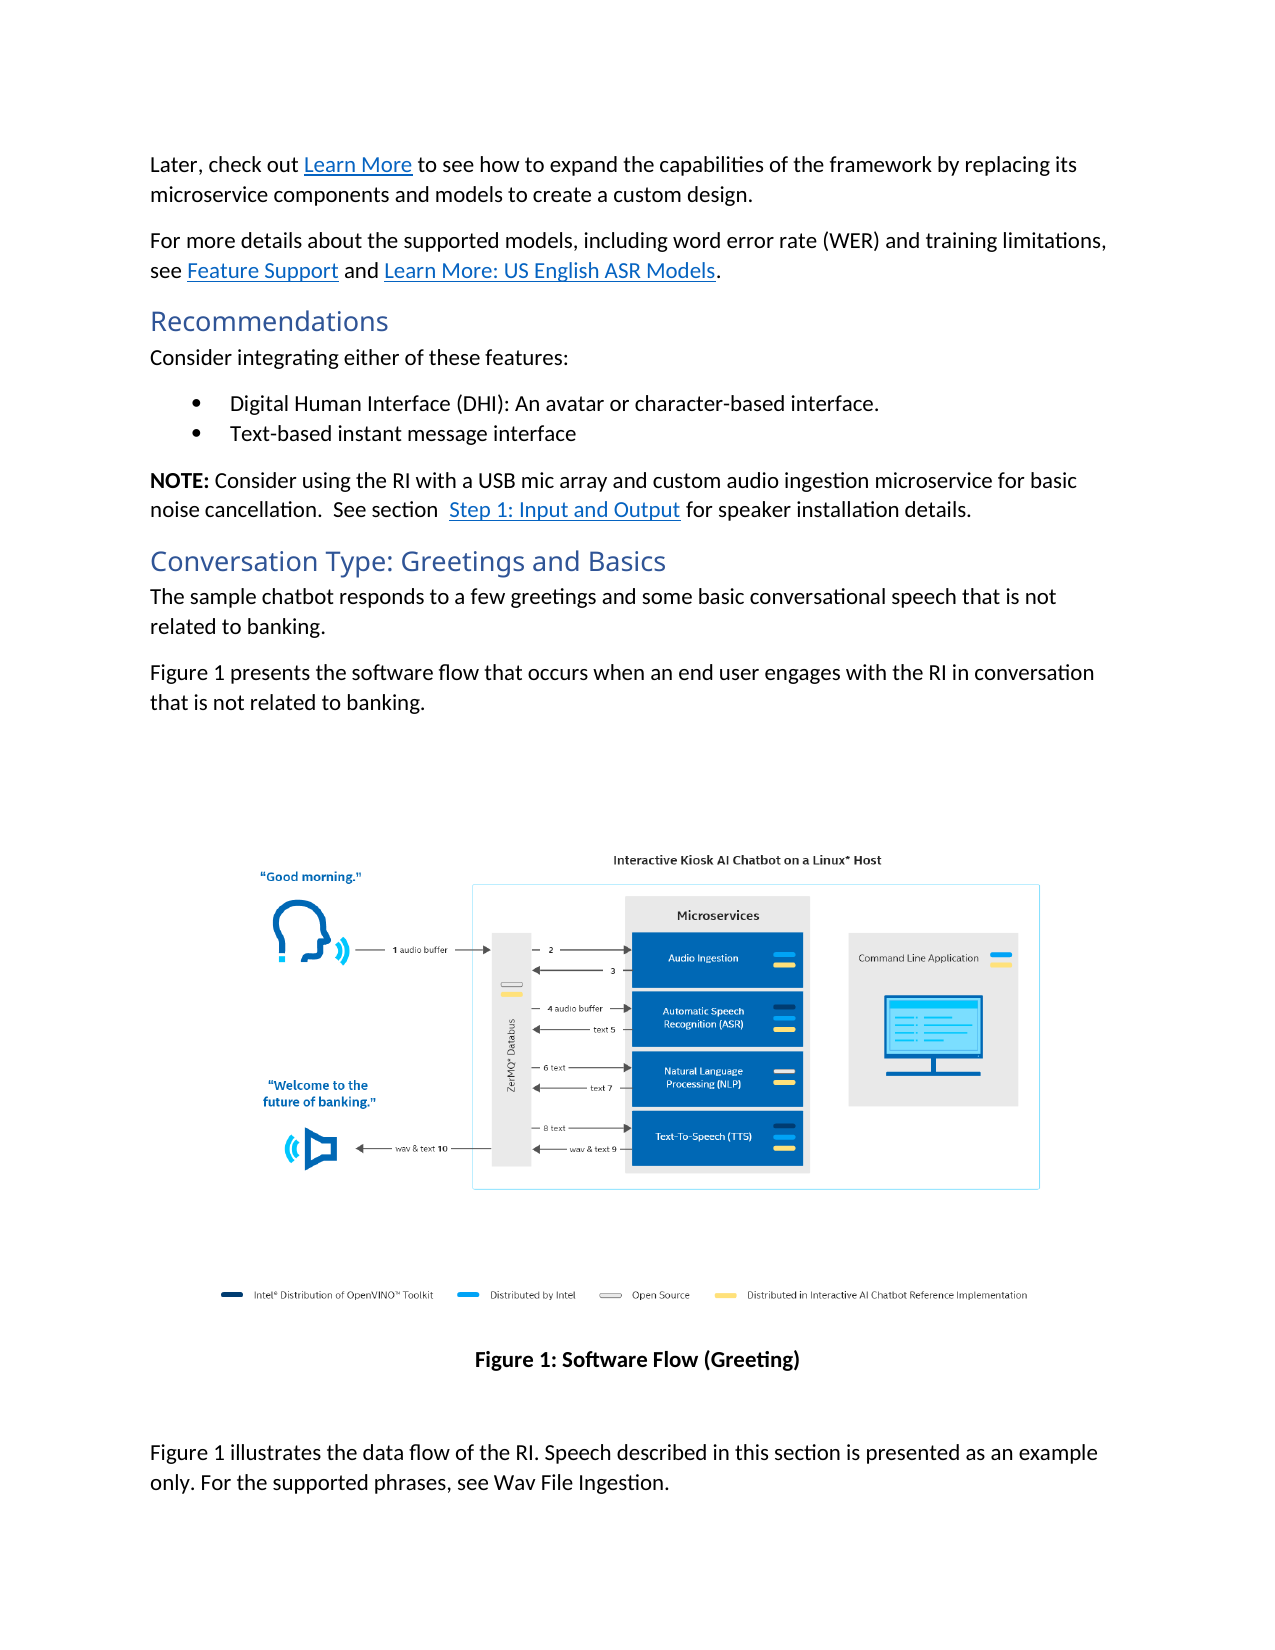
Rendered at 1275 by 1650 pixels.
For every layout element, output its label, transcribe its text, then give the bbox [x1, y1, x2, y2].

text Consider integrating either of these features: [150, 343, 1125, 371]
text For more details about the supported models, including word error rate (WER) and training limitations, see Feature Support and Learn More: US English ASR Models. [150, 226, 1125, 284]
subtitle Conversation Type: Greetings and Basics [150, 542, 1125, 579]
text Later, check out Learn More to see how to expand the capabilities of the framework by replacing its microservice components and models to create a custom design. [150, 150, 1125, 208]
text The sample chatbot responds to a few greetings and some basic conversational speech that is not related to banking. [150, 582, 1125, 640]
text Figure 1 presents the software flow that occurs when an end user engages with the RI in conversation that is not related to banking. [150, 658, 1125, 716]
picture [196, 781, 1079, 1327]
list Text-based instant message interface [192, 419, 1125, 447]
text Figure 1 illustrates the data flow of the RI. Speech described in this section is presented as an example only. For the supported phrases, see Wav File Ingestion. [150, 1438, 1125, 1496]
list Digital Human Interface (DHI): An avatar or character-based interface. [192, 389, 1125, 417]
text NOTE: Consider using the RI with a USB mic array and custom audio ingestion microservice for basic noise cancellation. See section Step 1: Input and Output for speaker installation details. [150, 466, 1125, 524]
subtitle Recommendations [150, 303, 1125, 340]
text Figure 1: Software Flow (Greeting) [150, 1345, 1125, 1373]
